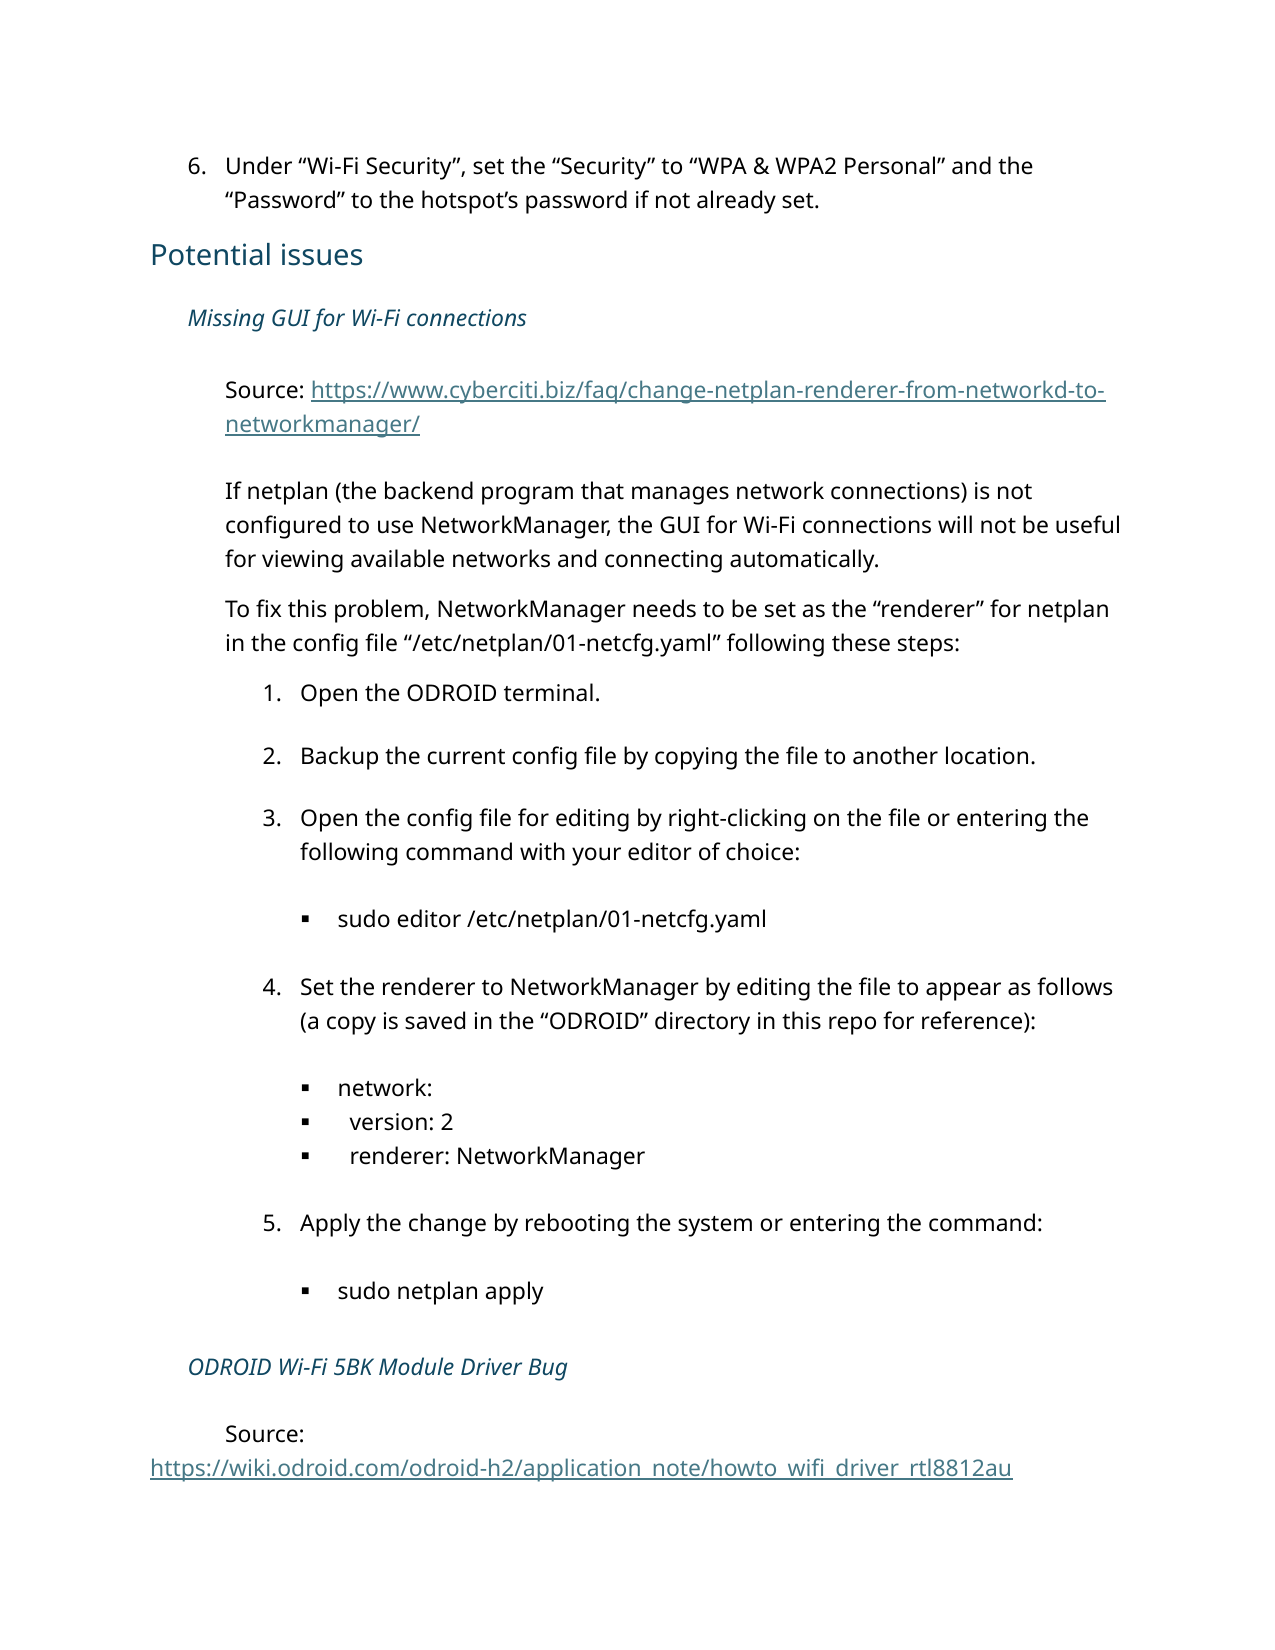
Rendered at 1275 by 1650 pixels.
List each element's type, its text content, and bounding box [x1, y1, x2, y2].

list Open the config file for editing by right-clicking on the file or entering the following command with your editor of choice: [262, 802, 1125, 867]
list renderer: NetworkManager [300, 1140, 1125, 1171]
text If netplan (the backend program that manages network connections) is not configured to use NetworkManager, the GUI for Wi-Fi connections will not be useful for viewing available networks and connecting automatically. [225, 475, 1125, 574]
list Open the ODROID terminal. [262, 677, 1125, 708]
subtitle Potential issues [150, 234, 1125, 274]
list Backup the current config file by copying the file to another location. [262, 740, 1125, 771]
list Under “Wi-Fi Security”, set the “Security” to “WPA & WPA2 Personal” and the “Password” to the hotspot’s password if not already set. [187, 150, 1125, 215]
list Set the renderer to NetworkManager by editing the file to appear as follows (a copy is saved in the “ODROID” directory in this repo for reference): [262, 971, 1125, 1036]
list sudo editor /etc/netplan/01-netcfg.yaml [300, 903, 1125, 935]
subtitle ODROID Wi-Fi 5BK Module Driver Bug [150, 1351, 1125, 1382]
list network: [300, 1072, 1125, 1103]
text Source: https://www.cyberciti.biz/faq/change-netplan-renderer-from-networkd-to-networkmanager/ [225, 374, 1125, 439]
list Apply the change by rebooting the system or entering the command: [262, 1207, 1125, 1238]
text Source: https://wiki.odroid.com/odroid-h2/application_note/howto_wifi_driver_rtl8812au [150, 1418, 1125, 1483]
list sudo netplan apply [300, 1275, 1125, 1306]
text To fix this problem, NetworkManager needs to be set as the “renderer” for netplan in the config file “/etc/netplan/01-netcfg.yaml” following these steps: [225, 593, 1125, 658]
list version: 2 [300, 1106, 1125, 1137]
subtitle Missing GUI for Wi-Fi connections [150, 302, 1125, 333]
